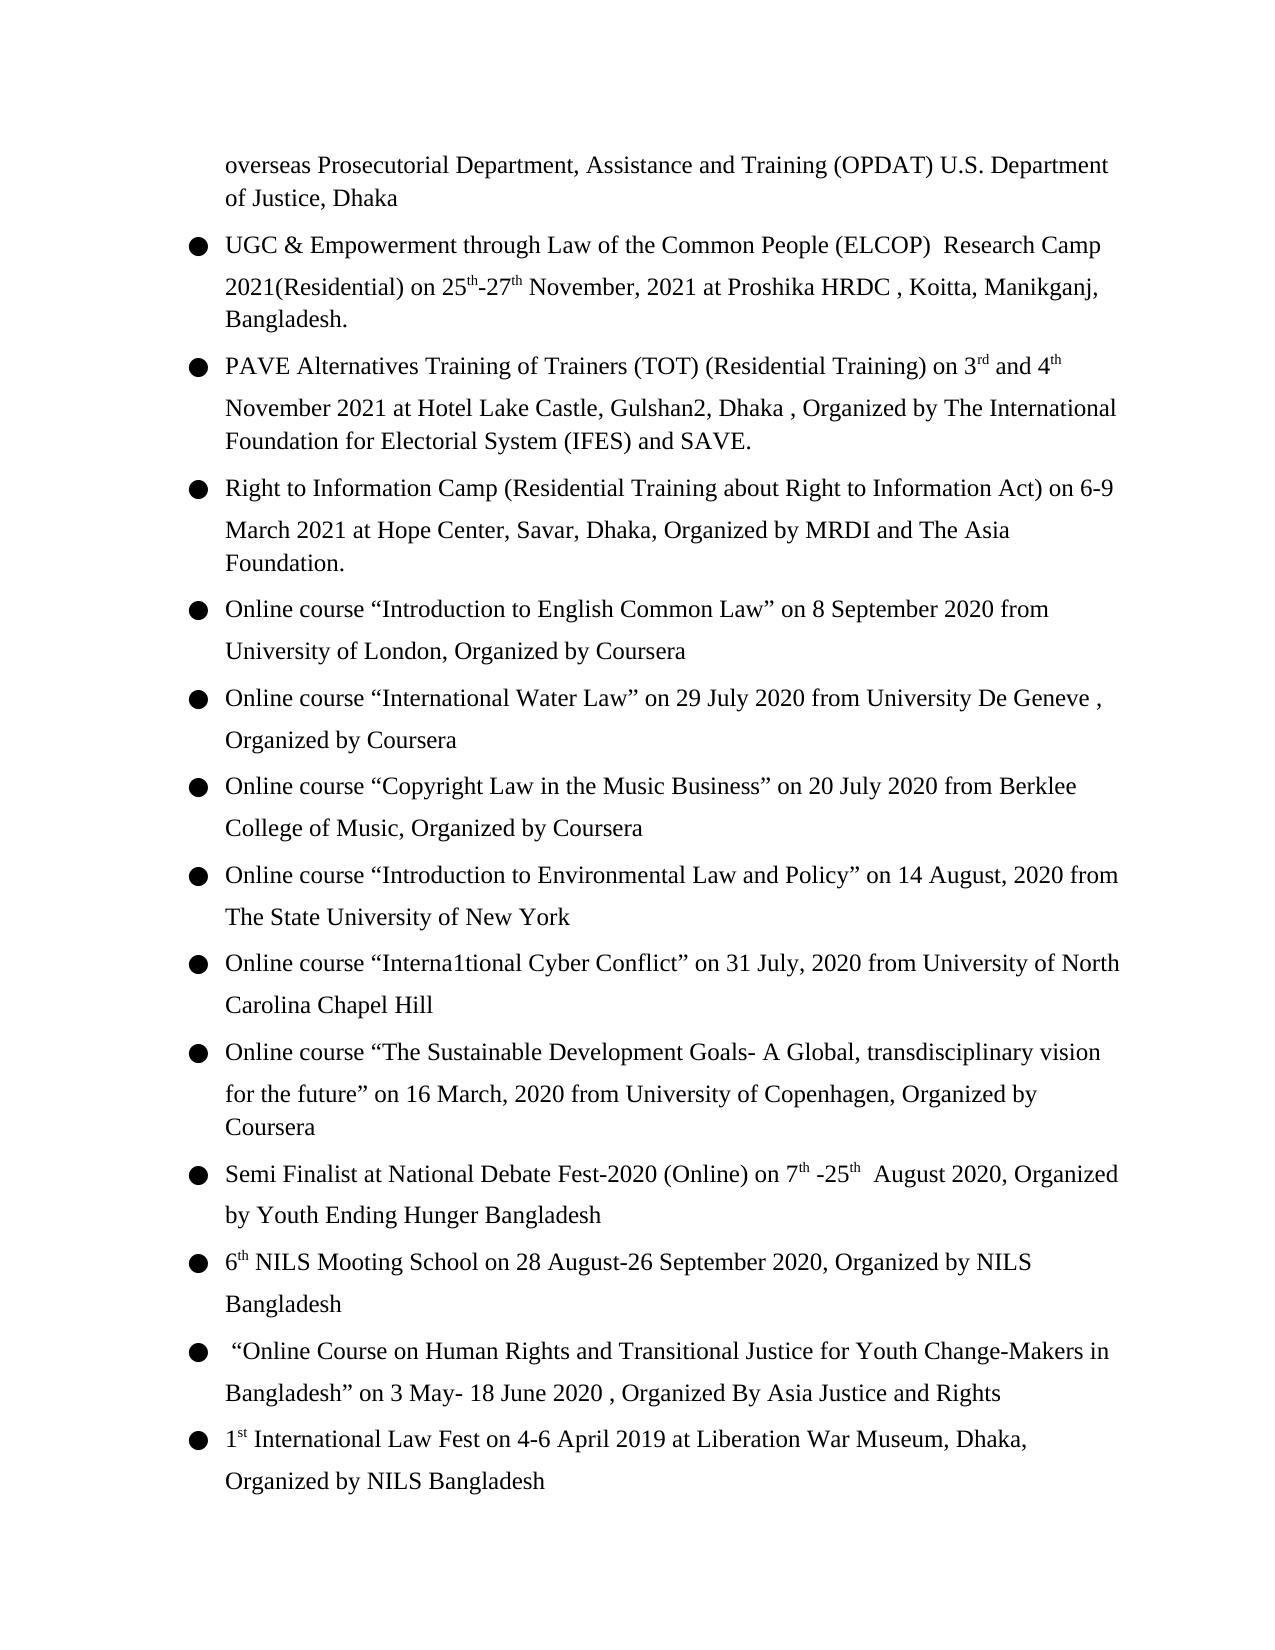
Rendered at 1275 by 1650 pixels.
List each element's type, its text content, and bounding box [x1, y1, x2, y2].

list Online course “The Sustainable Development Goals- A Global, transdisciplinary vision for the future” on 16 March, 2020 from University of Copenhagen, Organized by Coursera [187, 1023, 1125, 1141]
list Online course “Introduction to English Common Law” on 8 September 2020 from University of London, Organized by Coursera [187, 581, 1125, 665]
list Online course “Interna1tional Cyber Conflict” on 31 July, 2020 from University of North Carolina Chapel Hill [187, 935, 1125, 1019]
list Semi Finalist at National Debate Fest-2020 (Online) on 7th -25th August 2020, Organized by Youth Ending Hunger Bangladesh [187, 1145, 1125, 1229]
list Right to Information Camp (Residential Training about Right to Information Act) on 6-9 March 2021 at Hope Center, Savar, Dhaka, Organized by MRDI and The Asia Foundation. [187, 459, 1125, 576]
list 6th NILS Mooting School on 28 August-26 September 2020, Organized by NILS Bangladesh [187, 1233, 1125, 1318]
list UGC & Empowerment through Law of the Common People (ELCOP) Research Camp 2021(Residential) on 25th-27th November, 2021 at Proshika HRDC , Koitta, Manikganj, Bangladesh. [187, 216, 1125, 333]
list Online course “Introduction to Environmental Law and Policy” on 14 August, 2020 from The State University of New York [187, 846, 1125, 931]
list 1st International Law Fest on 4-6 April 2019 at Liberation War Museum, Dhaka, Organized by NILS Bangladesh [187, 1411, 1125, 1495]
list PAVE Alternatives Training of Trainers (TOT) (Residential Training) on 3rd and 4th November 2021 at Hotel Lake Castle, Gulshan2, Dhaka , Organized by The International Foundation for Electorial System (IFES) and SAVE. [187, 338, 1125, 455]
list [187, 150, 1125, 212]
list “Online Course on Human Rights and Transitional Justice for Youth Change-Makers in Bangladesh” on 3 May- 18 June 2020 , Organized By Asia Justice and Rights [187, 1322, 1125, 1406]
list Online course “International Water Law” on 29 July 2020 from University De Geneve , Organized by Coursera [187, 669, 1125, 753]
list Online course “Copyright Law in the Music Business” on 20 July 2020 from Berklee College of Music, Organized by Coursera [187, 758, 1125, 842]
